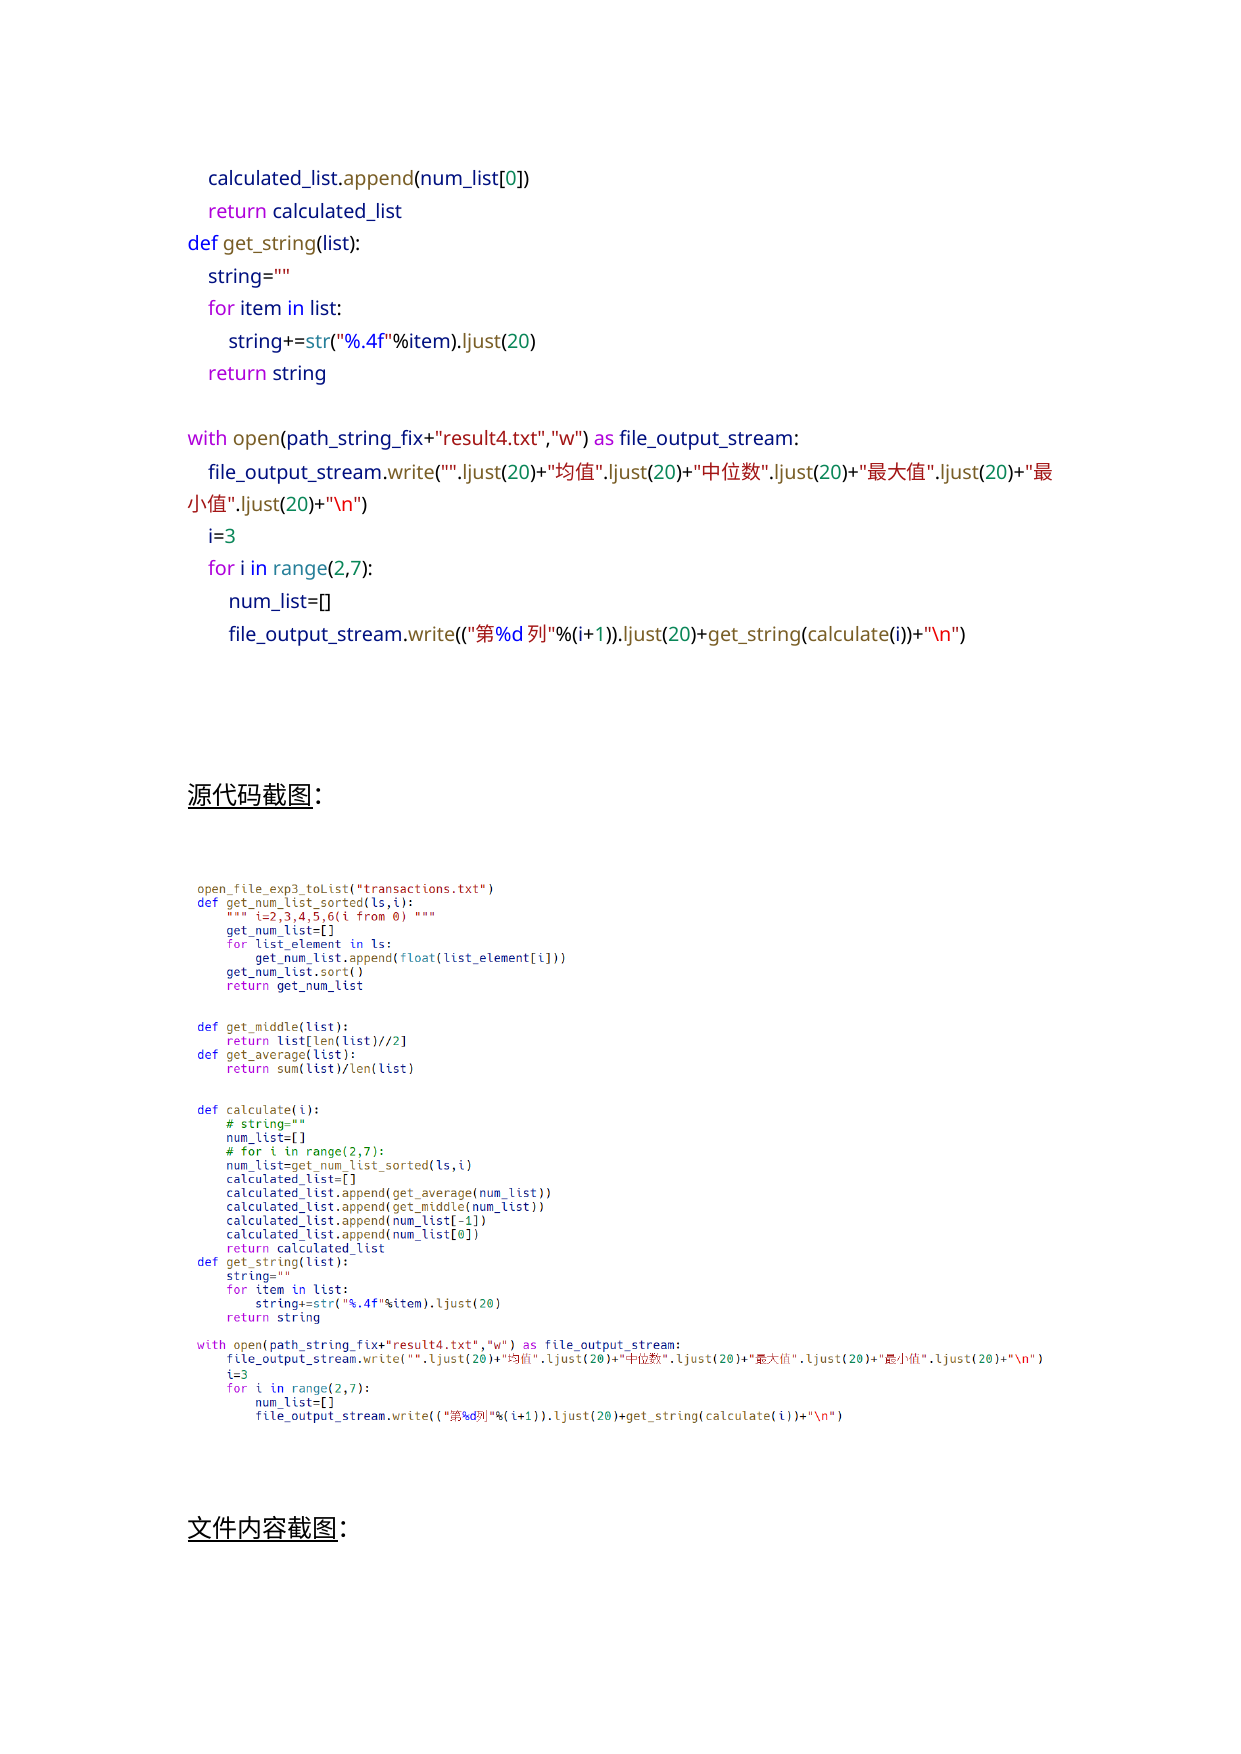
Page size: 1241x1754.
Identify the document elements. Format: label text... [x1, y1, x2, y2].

text i=3 [187, 519, 1053, 552]
text file_output_stream.write("".ljust(20)+"均值".ljust(20)+"中位数".ljust(20)+"最大值".ljust(20)+"最小值".ljust(20)+"\n") [187, 454, 1053, 519]
text 源代码截图： [187, 761, 1053, 826]
text string+=str("%.4f"%item).ljust(20) [187, 324, 1053, 357]
text num_list=[] [187, 584, 1053, 617]
text def get_string(list): [187, 227, 1053, 259]
text return calculated_list [187, 194, 1053, 227]
text for item in list: [187, 292, 1053, 324]
text return string [187, 357, 1053, 389]
text with open(path_string_fix+"result4.txt","w") as file_output_stream: [187, 422, 1053, 454]
text calculated_list.append(num_list[0]) [187, 162, 1053, 194]
text file_output_stream.write(("第%d列"%(i+1)).ljust(20)+get_string(calculate(i))+"\n") [187, 617, 1053, 649]
text string="" [187, 259, 1053, 292]
picture [187, 844, 1053, 1460]
text 文件内容截图： [187, 1460, 1053, 1559]
text for i in range(2,7): [187, 552, 1053, 584]
